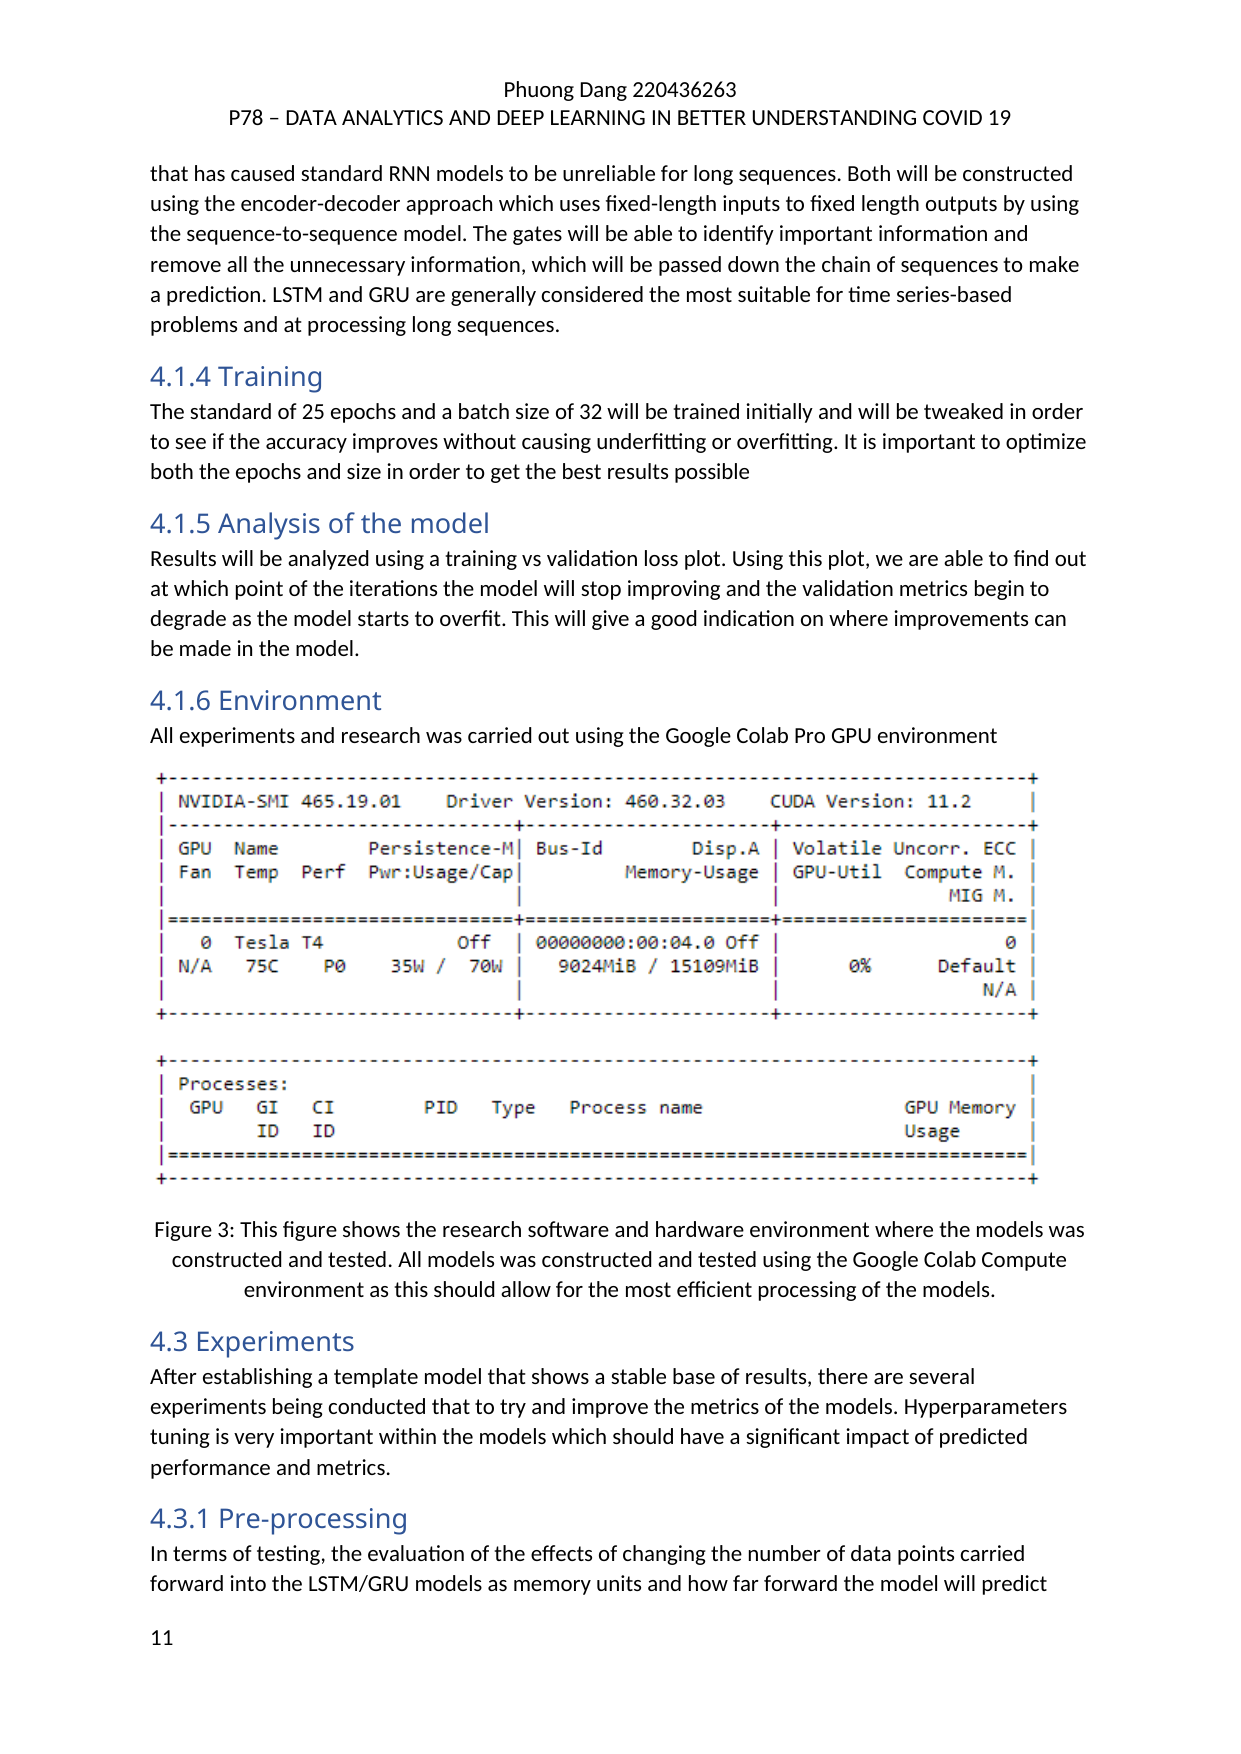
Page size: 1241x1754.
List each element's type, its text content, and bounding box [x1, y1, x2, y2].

subtitle 4.3 Experiments [150, 1322, 1090, 1359]
subtitle 4.3.1 Pre-processing [150, 1499, 1090, 1536]
text All experiments and research was carried out using the Google Colab Pro GPU environment [150, 721, 1090, 749]
text The standard of 25 epochs and a batch size of 32 will be trained initially and will be tweaked in order to see if the accuracy improves without causing underfitting or overfitting. It is important to optimize both the epochs and size in order to get the best results possible [150, 397, 1090, 485]
text Figure 3: This figure shows the research software and hardware environment where the models was constructed and tested. All models was constructed and tested using the Google Colab Compute environment as this should allow for the most efficient processing of the models. [150, 1215, 1090, 1303]
subtitle 4.1.4 Training [150, 357, 1090, 394]
text Results will be analyzed using a training vs validation loss plot. Using this plot, we are able to find out at which point of the iterations the model will stop improving and the validation metrics begin to degrade as the model starts to overfit. This will give a good indication on where improvements can be made in the model. [150, 544, 1090, 662]
subtitle 4.1.5 Analysis of the model [150, 504, 1090, 541]
subtitle 4.1.6 Environment [150, 681, 1090, 718]
picture [150, 768, 1055, 1197]
